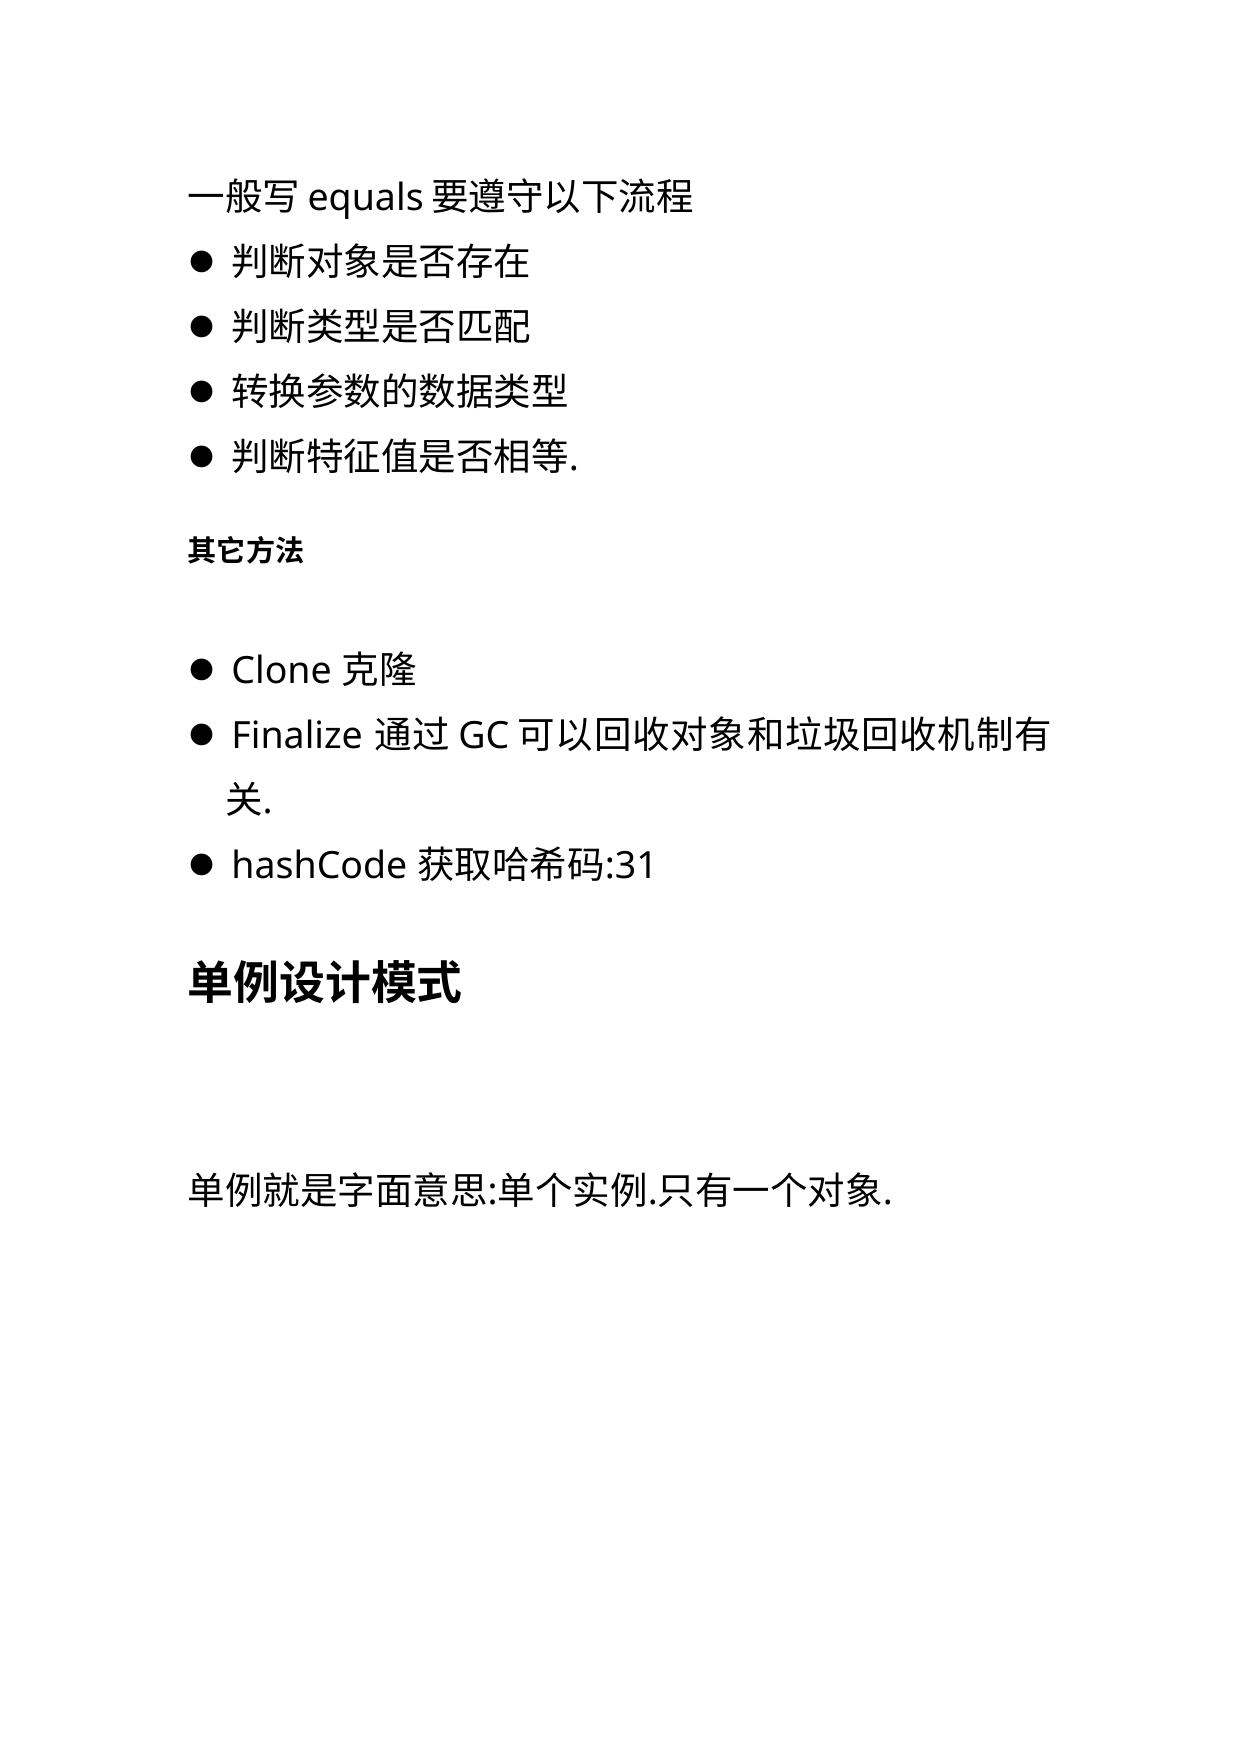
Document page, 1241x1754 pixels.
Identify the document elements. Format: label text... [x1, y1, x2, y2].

subtitle 其它方法 [187, 516, 1053, 581]
subtitle 单例设计模式 [187, 930, 1053, 1028]
text 一般写equals要遵守以下流程 [187, 162, 1053, 227]
list 判断类型是否匹配 [187, 292, 1053, 357]
list Finalize 通过GC可以回收对象和垃圾回收机制有关. [187, 700, 1053, 830]
list 判断特征值是否相等. [187, 422, 1053, 487]
list 转换参数的数据类型 [187, 357, 1053, 422]
list hashCode 获取哈希码:31 [187, 830, 1053, 895]
text 单例就是字面意思:单个实例.只有一个对象. [187, 1156, 1053, 1221]
list 判断对象是否存在 [187, 227, 1053, 292]
list Clone 克隆 [187, 635, 1053, 700]
